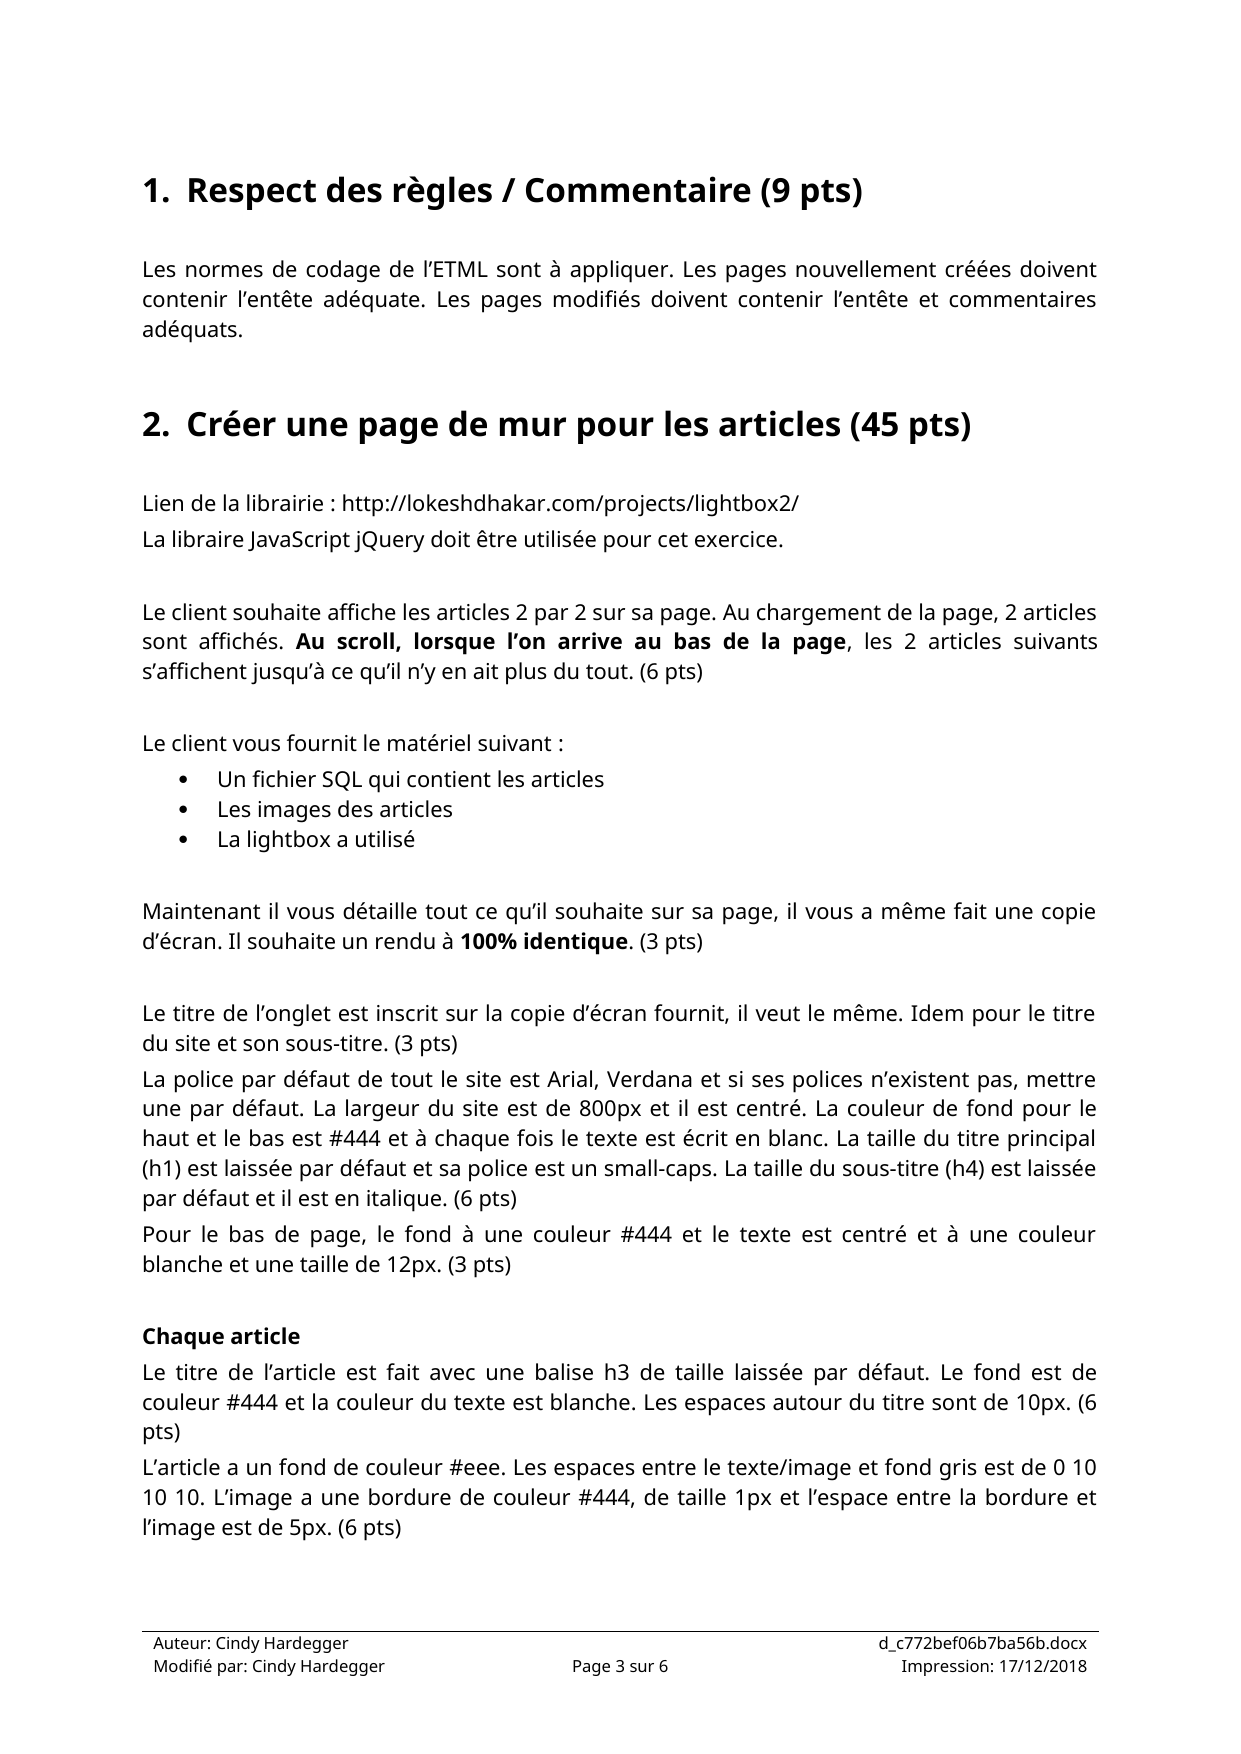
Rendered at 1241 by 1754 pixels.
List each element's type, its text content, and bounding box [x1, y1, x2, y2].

text Le titre de l’onglet est inscrit sur la copie d’écran fournit, il veut le même. Idem pour le titre du site et son sous-titre. (3 pts) [142, 998, 1098, 1057]
text Maintenant il vous détaille tout ce qu’il souhaite sur sa page, il vous a même fait une copie d’écran. Il souhaite un rendu à 100% identique. (3 pts) [142, 896, 1098, 955]
text Chaque article [142, 1321, 1098, 1350]
list La lightbox a utilisé [179, 824, 1098, 853]
text Les normes de codage de l’ETML sont à appliquer. Les pages nouvellement créées doivent contenir l’entête adéquate. Les pages modifiés doivent contenir l’entête et commentaires adéquats. [142, 254, 1098, 344]
text Le titre de l’article est fait avec une balise h3 de taille laissée par défaut. Le fond est de couleur #444 et la couleur du texte est blanche. Les espaces autour du titre sont de 10px. (6 pts) [142, 1357, 1098, 1446]
text Pour le bas de page, le fond à une couleur #444 et le texte est centré et à une couleur blanche et une taille de 12px. (3 pts) [142, 1219, 1098, 1278]
text Lien de la librairie : http://lokeshdhakar.com/projects/lightbox2/ [142, 488, 1098, 518]
list Les images des articles [179, 794, 1098, 824]
text Le client vous fournit le matériel suivant : [142, 728, 1098, 758]
text La police par défaut de tout le site est Arial, Verdana et si ses polices n’existent pas, mettre une par défaut. La largeur du site est de 800px et il est centré. La couleur de fond pour le haut et le bas est #444 et à chaque fois le texte est écrit en blanc. La taille du titre principal (h1) est laissée par défaut et sa police est un small-caps. La taille du sous-titre (h4) est laissée par défaut et il est en italique. (6 pts) [142, 1063, 1098, 1212]
text L’article a un fond de couleur #eee. Les espaces entre le texte/image et fond gris est de 0 10 10 10. L’image a une bordure de couleur #444, de taille 1px et l’espace entre la bordure et l’image est de 5px. (6 pts) [142, 1452, 1098, 1542]
list Un fichier SQL qui contient les articles [179, 764, 1098, 794]
subtitle Respect des règles / Commentaire (9 pts) [142, 167, 1098, 212]
text La libraire JavaScript jQuery doit être utilisée pour cet exercice. [142, 524, 1098, 554]
subtitle Créer une page de mur pour les articles (45 pts) [142, 401, 1098, 446]
text Le client souhaite affiche les articles 2 par 2 sur sa page. Au chargement de la page, 2 articles sont affichés. Au scroll, lorsque l’on arrive au bas de la page, les 2 articles suivants s’affichent jusqu’à ce qu’il n’y en ait plus du tout. (6 pts) [142, 596, 1098, 686]
